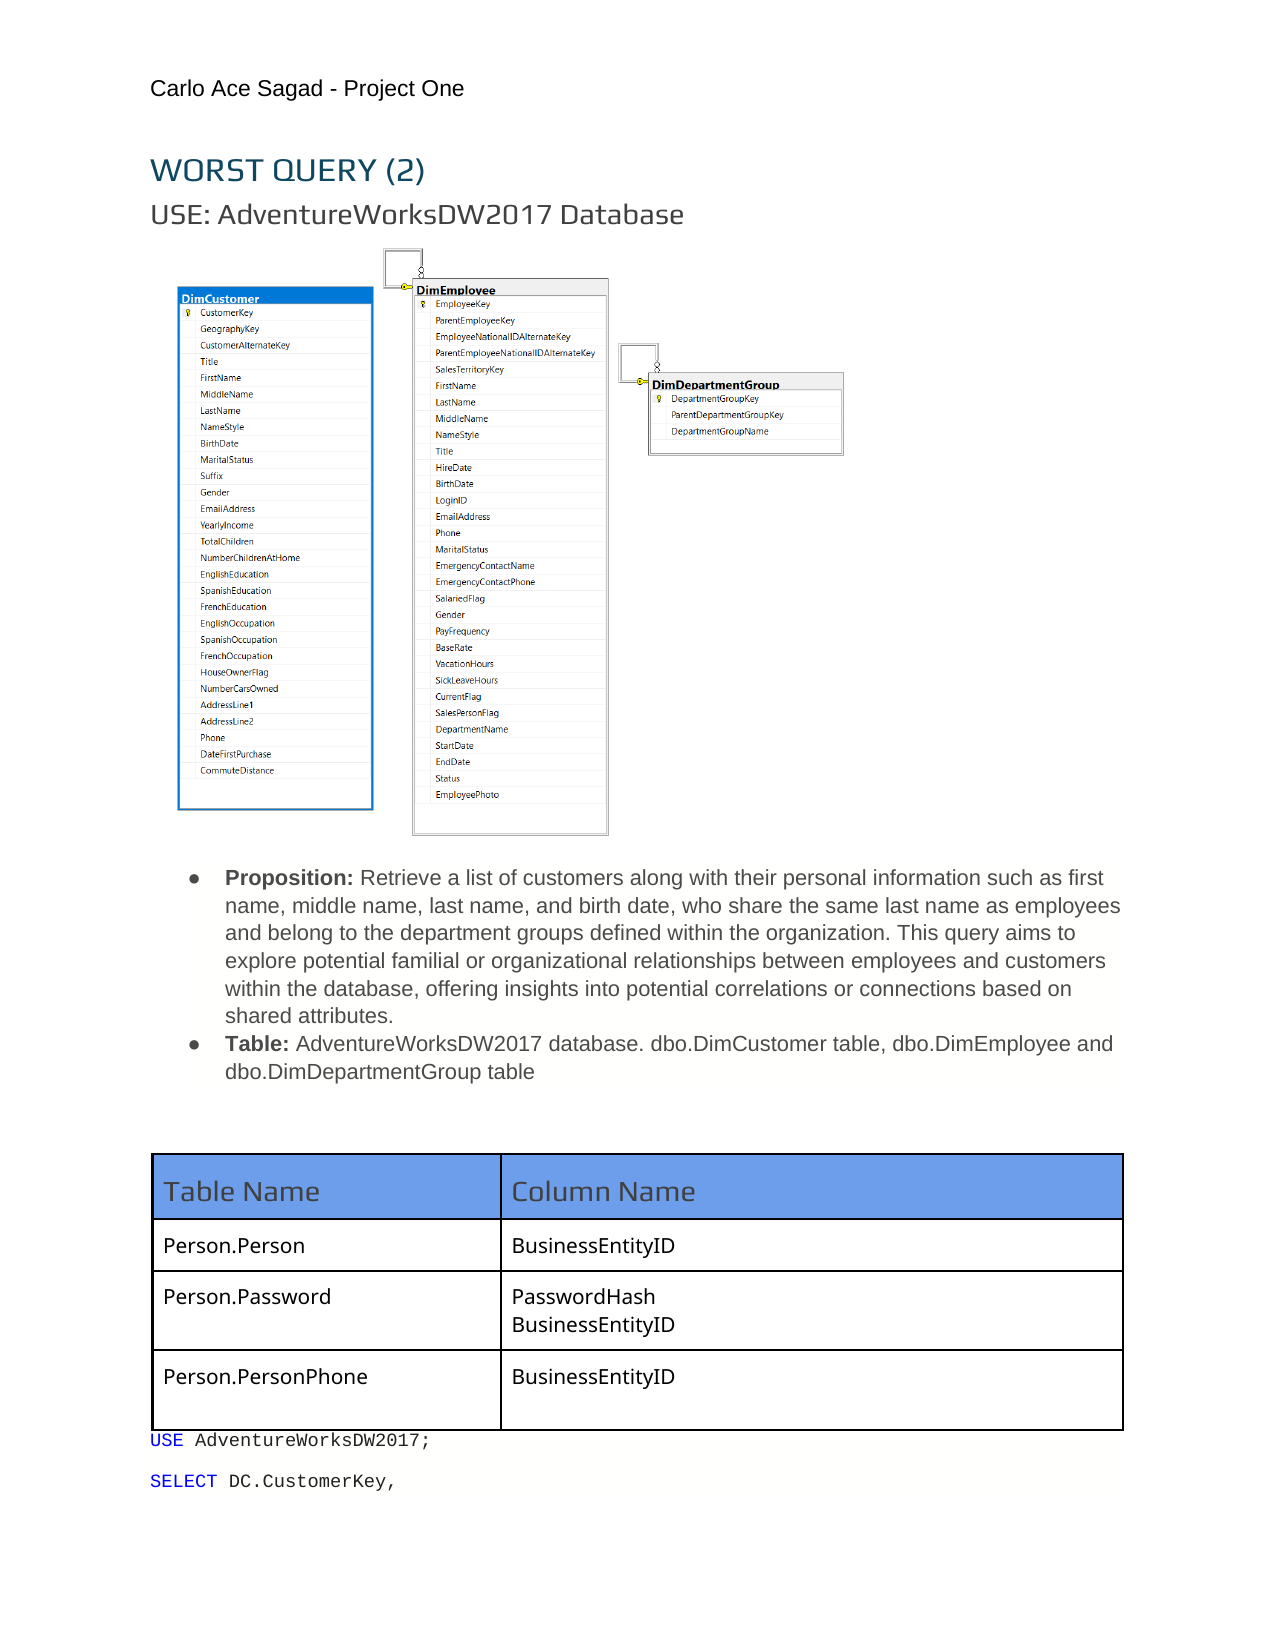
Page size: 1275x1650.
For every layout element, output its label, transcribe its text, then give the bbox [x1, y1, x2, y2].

list Proposition: Retrieve a list of customers along with their personal information such as first name, middle name, last name, and birth date, who share the same last name as employees and belong to the department groups defined within the organization. This query aims to explore potential familial or organizational relationships between employees and customers within the database, offering insights into potential correlations or connections based on shared attributes. [187, 865, 1125, 1029]
text USE AdventureWorksDW2017; [150, 1431, 1125, 1452]
table_cell BusinessEntityID [502, 1351, 1122, 1429]
table_cell Person.Person [154, 1220, 500, 1269]
subtitle USE: AdventureWorksDW2017 Database [150, 197, 1125, 231]
table_cell Person.PersonPhone [154, 1351, 500, 1429]
list Table: AdventureWorksDW2017 database. dbo.DimCustomer table, dbo.DimEmployee and dbo.DimDepartmentGroup table [187, 1031, 1125, 1084]
picture [150, 230, 845, 840]
table_cell BusinessEntityID [502, 1220, 1122, 1269]
table_header Table Name [154, 1155, 500, 1218]
table_cell PasswordHash BusinessEntityID [502, 1272, 1122, 1349]
table_header Column Name [502, 1155, 1122, 1218]
text SELECT DC.CustomerKey, [150, 1472, 1125, 1493]
table_cell Person.Password [154, 1272, 500, 1349]
subtitle WORST QUERY (2) [150, 150, 1125, 188]
